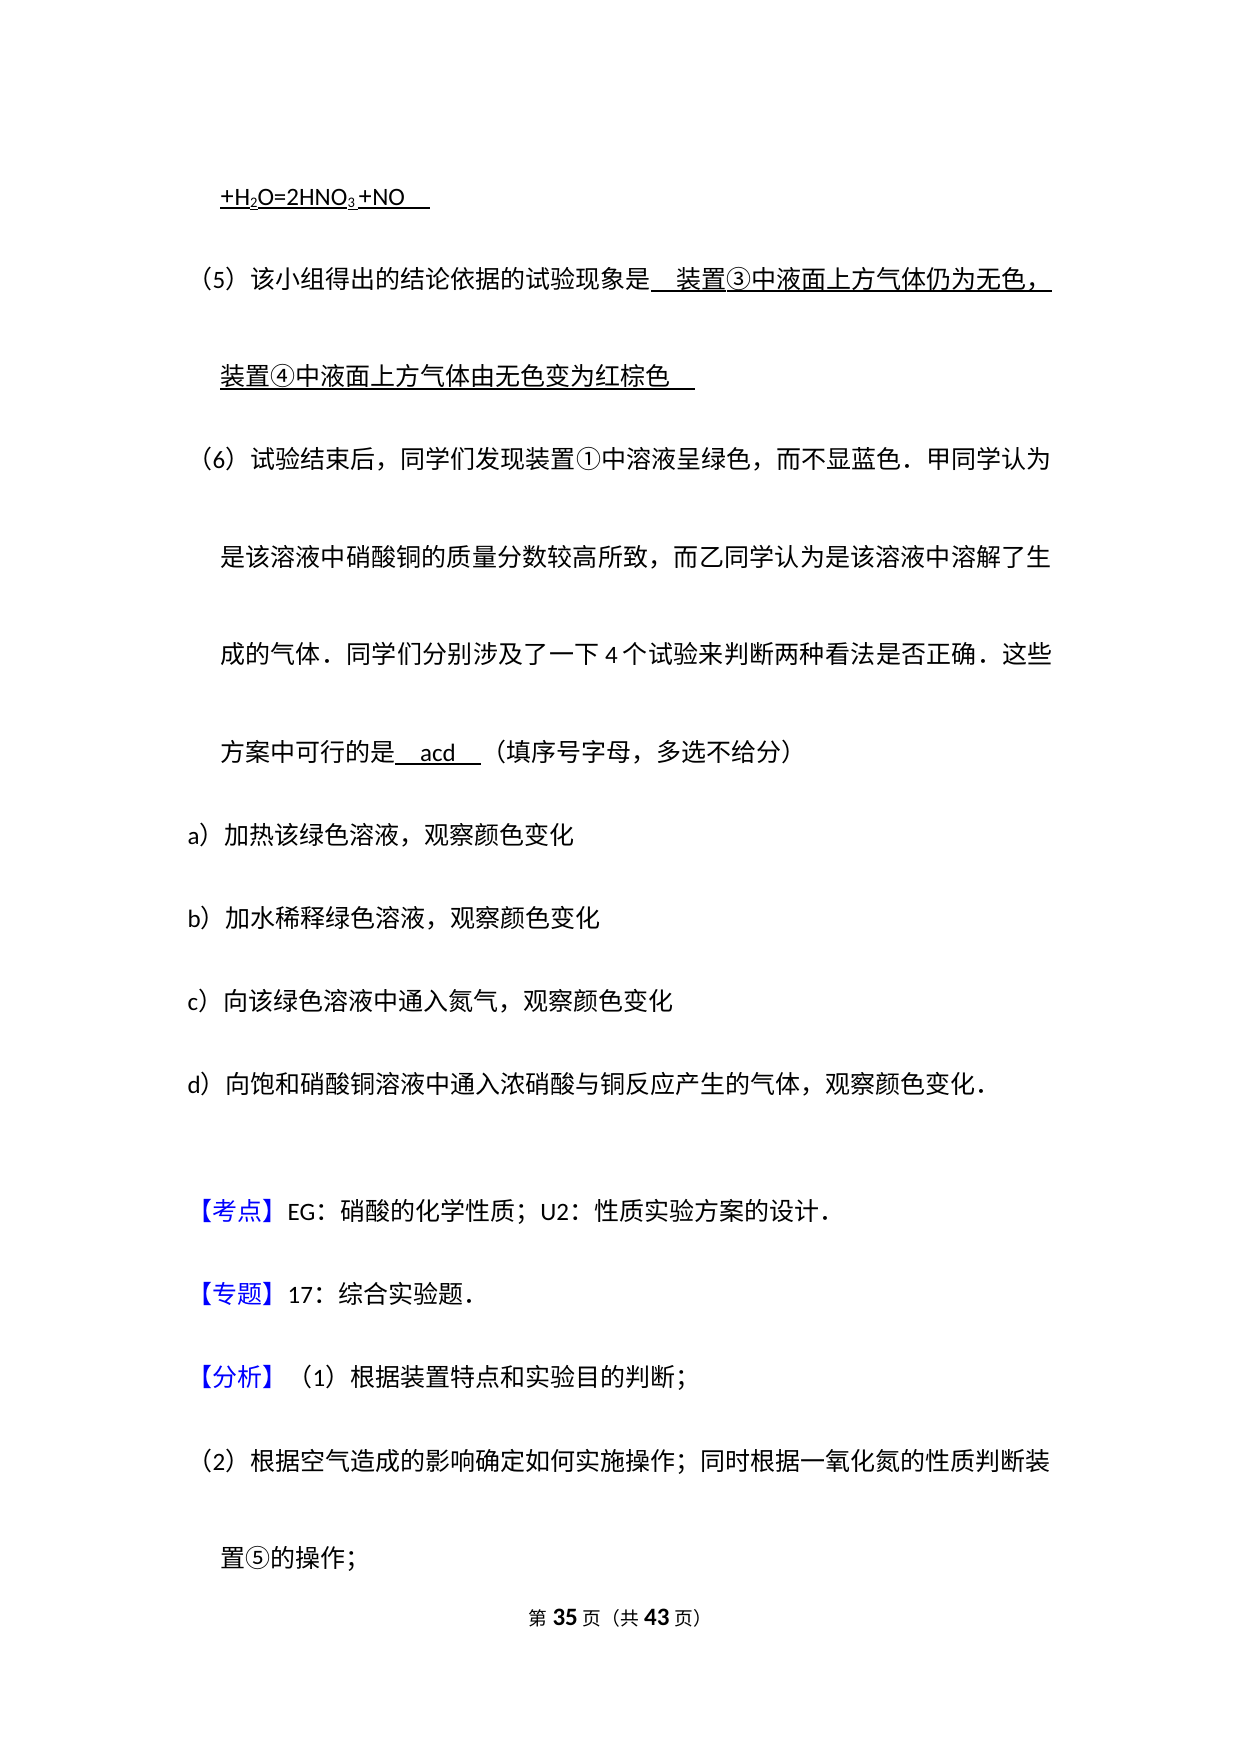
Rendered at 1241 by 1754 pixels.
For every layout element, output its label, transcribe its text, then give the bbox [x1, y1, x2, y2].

text b）加水稀释绿色溶液，观察颜色变化 [187, 884, 1053, 949]
text a）加热该绿色溶液，观察颜色变化 [187, 801, 1053, 866]
text 【考点】EG：硝酸的化学性质；U2：性质实验方案的设计．菁优网版权所有 [187, 1177, 1053, 1242]
text （5）该小组得出的结论依据的试验现象是 装置③中液面上方气体仍为无色，装置④中液面上方气体由无色变为红棕色 [187, 245, 1053, 407]
text d）向饱和硝酸铜溶液中通入浓硝酸与铜反应产生的气体，观察颜色变化． [187, 1051, 1053, 1116]
text 【分析】（1）根据装置特点和实验目的判断； [187, 1343, 1053, 1408]
text （2）根据空气造成的影响确定如何实施操作；同时根据一氧化氮的性质判断装置⑤的操作； [187, 1427, 1053, 1589]
text c）向该绿色溶液中通入氮气，观察颜色变化 [187, 967, 1053, 1032]
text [187, 162, 1053, 227]
text （6）试验结束后，同学们发现装置①中溶液呈绿色，而不显蓝色．甲同学认为是该溶液中硝酸铜的质量分数较高所致，而乙同学认为是该溶液中溶解了生成的气体．同学们分别涉及了一下4个试验来判断两种看法是否正确．这些方案中可行的是 acd （填序号字母，多选不给分） [187, 426, 1053, 783]
text 【专题】17：综合实验题． [187, 1260, 1053, 1325]
